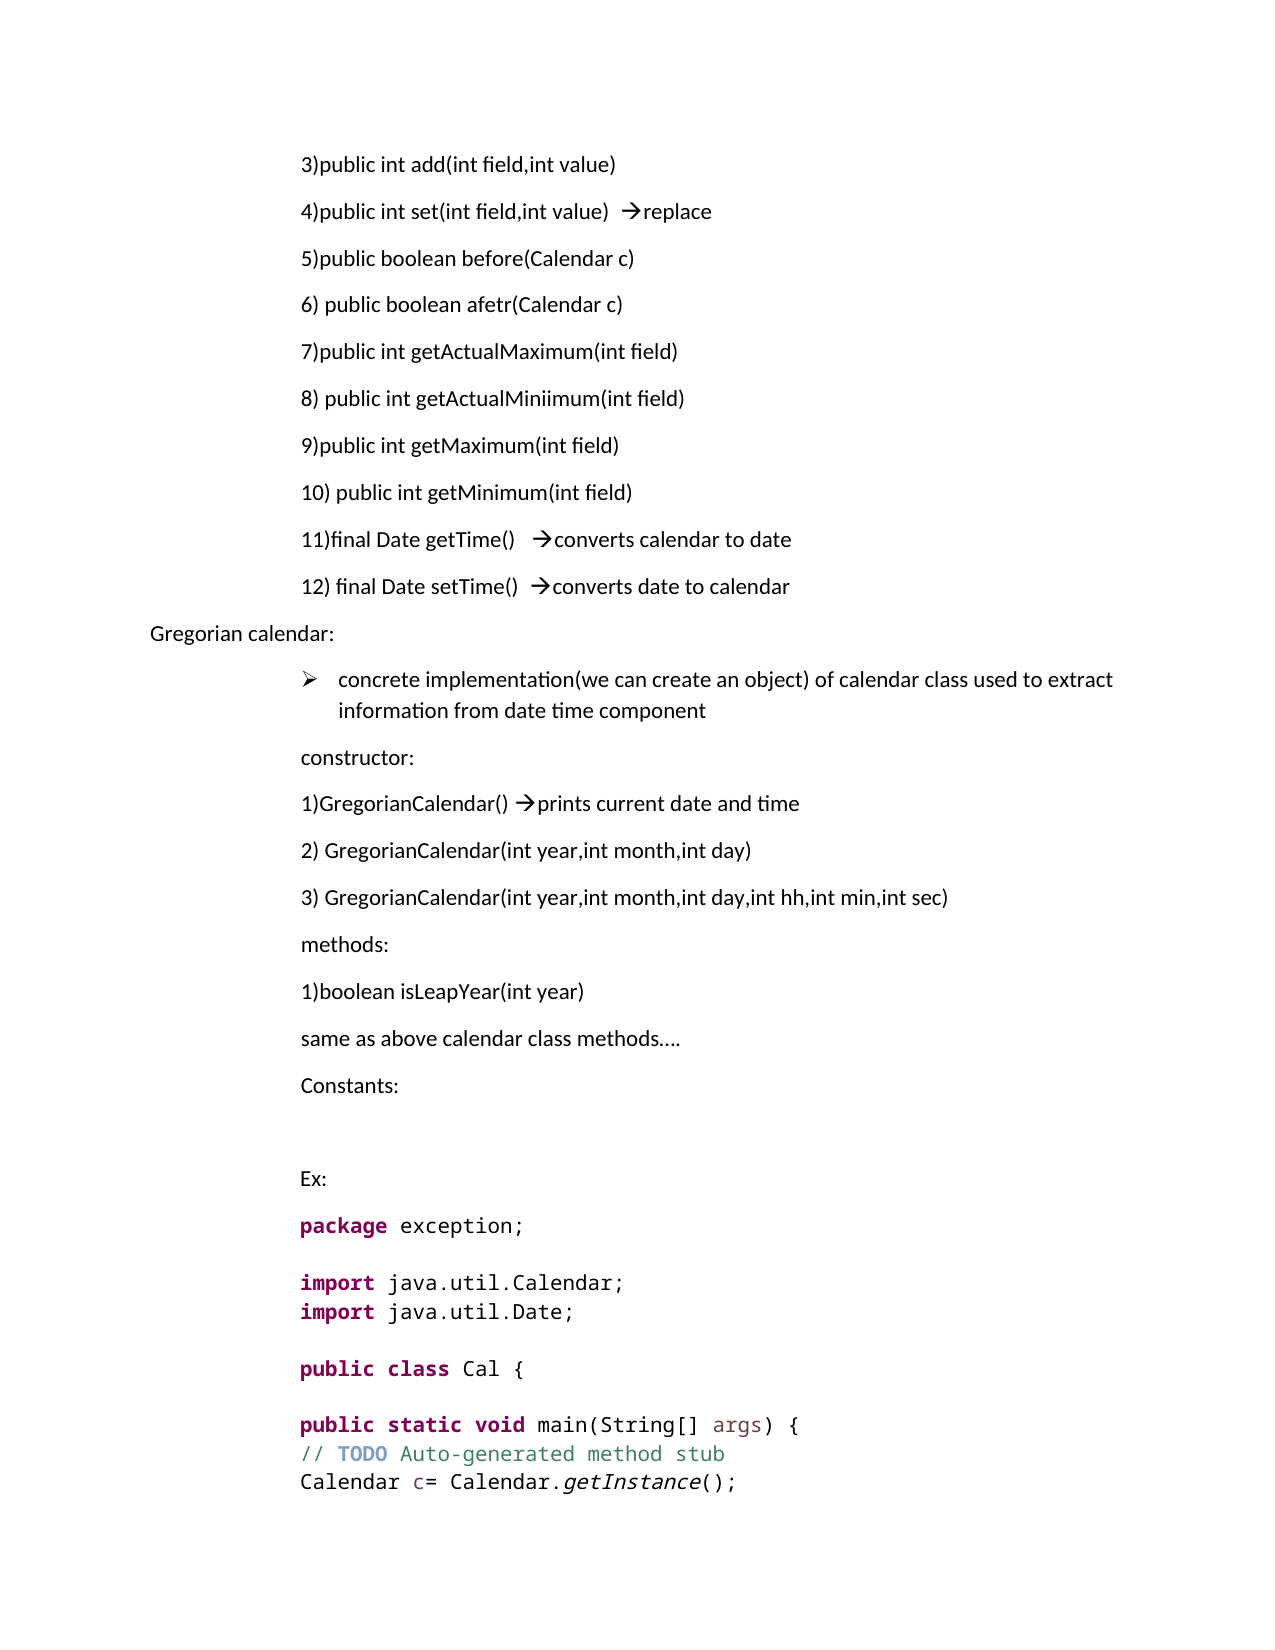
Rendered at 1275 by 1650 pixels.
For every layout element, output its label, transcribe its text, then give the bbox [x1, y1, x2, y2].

text Gregorian calendar: [150, 619, 1125, 647]
text Ex: [150, 1164, 1125, 1193]
text 6) public boolean afetr(Calendar c) [301, 291, 1125, 319]
text 8) public int getActualMiniimum(int field) [301, 384, 1125, 412]
text // TODO Auto-generated method stub [150, 1439, 1125, 1467]
text 2) GregorianCalendar(int year,int month,int day) [301, 836, 1125, 864]
text constructor: [301, 743, 1125, 771]
text 9)public int getMaximum(int field) [301, 431, 1125, 459]
text public class Cal { [225, 1354, 1125, 1382]
text 12) final Date setTime() converts date to calendar [301, 572, 1125, 600]
text import java.util.Date; [225, 1297, 1125, 1325]
text same as above calendar class methods…. [301, 1024, 1125, 1052]
text Constants: [301, 1071, 1125, 1099]
text 10) public int getMinimum(int field) [301, 478, 1125, 506]
text package exception; [150, 1211, 1125, 1240]
list concrete implementation(we can create an object) of calendar class used to extract information from date time component [301, 666, 1125, 724]
text 3) GregorianCalendar(int year,int month,int day,int hh,int min,int sec) [301, 883, 1125, 911]
text methods: [301, 930, 1125, 958]
text 5)public boolean before(Calendar c) [301, 244, 1125, 272]
text 11)final Date getTime() converts calendar to date [301, 525, 1125, 553]
text 1)GregorianCalendar() prints current date and time [301, 789, 1125, 818]
text public static void main(String[] args) { [150, 1411, 1125, 1439]
text import java.util.Calendar; [225, 1268, 1125, 1297]
text 1)boolean isLeapYear(int year) [301, 977, 1125, 1005]
text 7)public int getActualMaximum(int field) [301, 337, 1125, 366]
text 4)public int set(int field,int value) replace [301, 197, 1125, 225]
text 3)public int add(int field,int value) [301, 150, 1125, 178]
text Calendar c= Calendar.getInstance(); [150, 1467, 1125, 1496]
